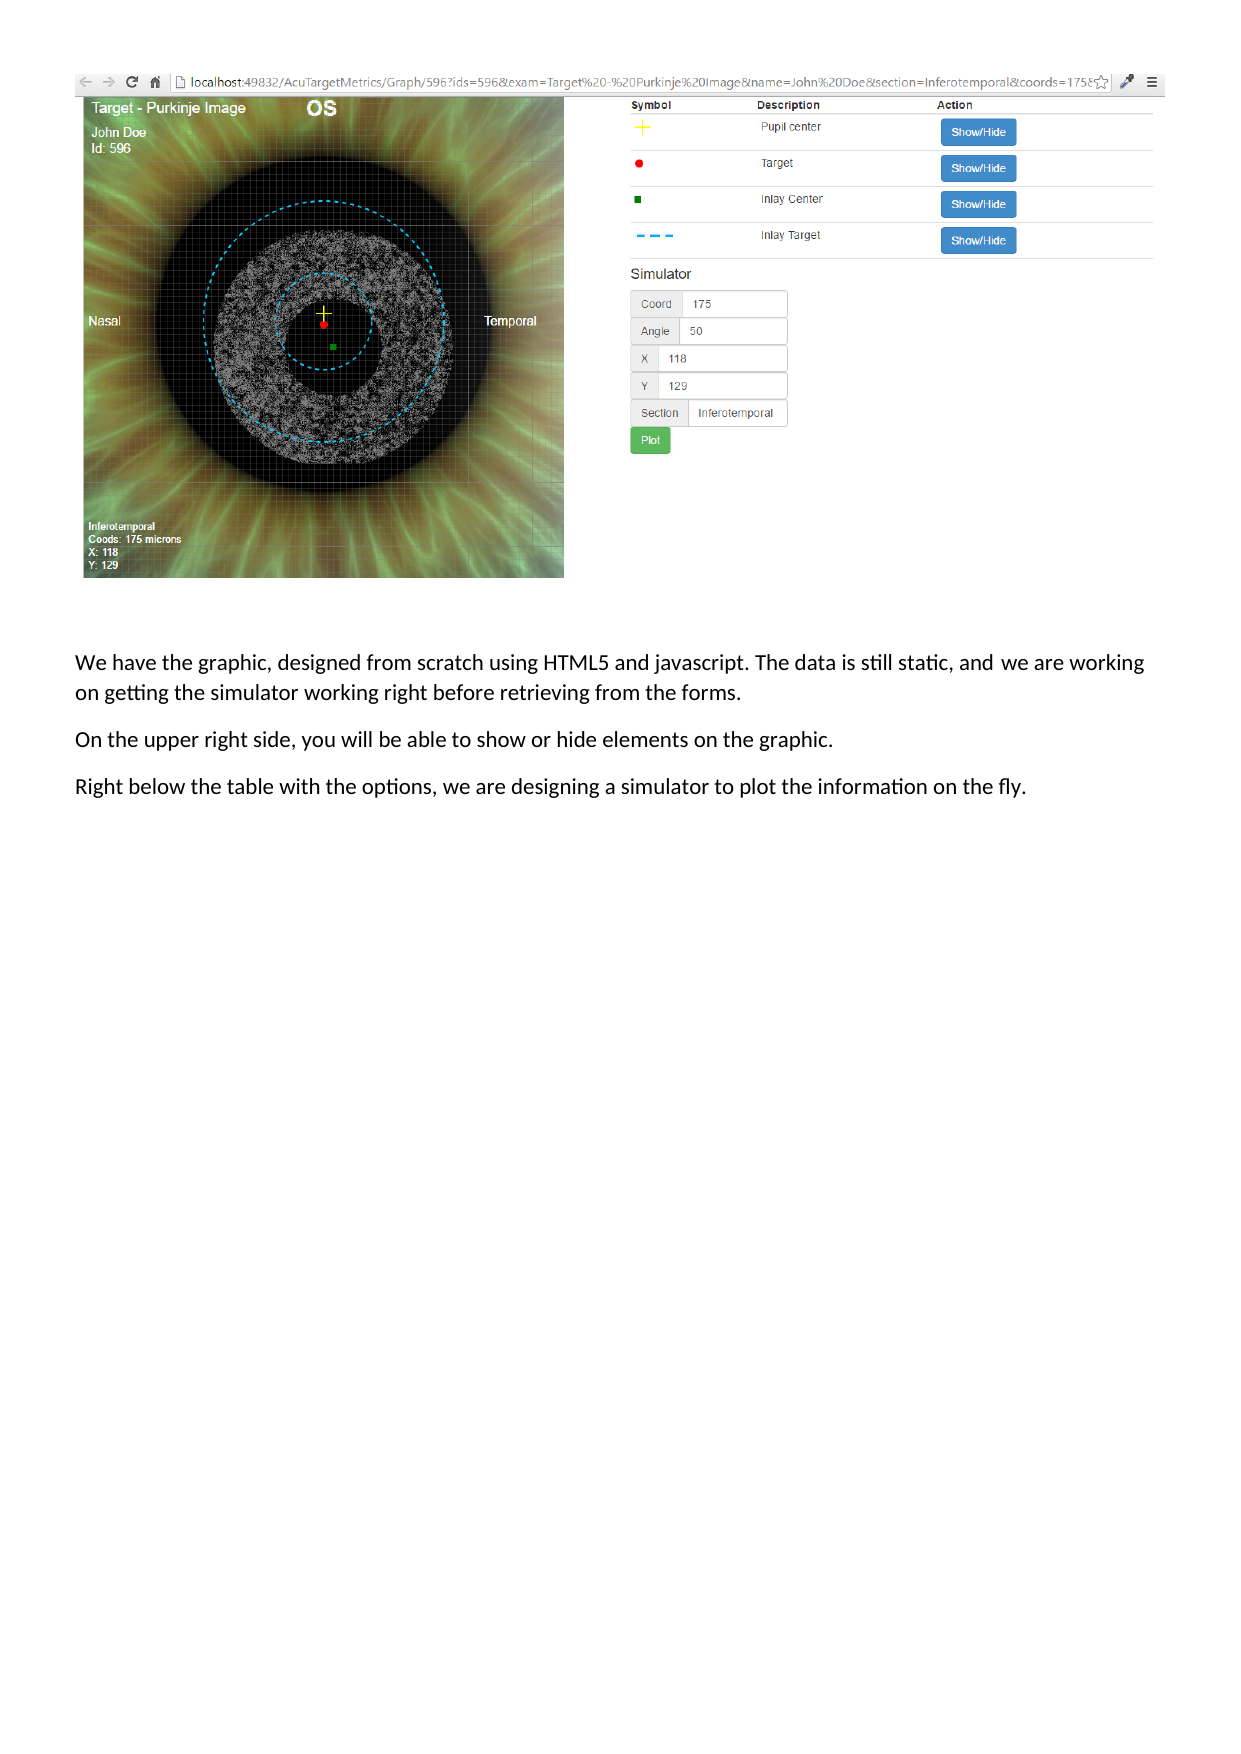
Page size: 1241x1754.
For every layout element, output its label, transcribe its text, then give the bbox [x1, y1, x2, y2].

text We have the graphic, designed from scratch using HTML5 and javascript. The data is still static, and we are working on getting the simulator working right before retrieving from the forms. [75, 648, 1165, 707]
text On the upper right side, you will be able to show or hide elements on the graphic. [75, 725, 1165, 753]
text Right below the table with the options, we are designing a simulator to plot the information on the fly. [75, 772, 1165, 800]
picture [75, 74, 1165, 630]
